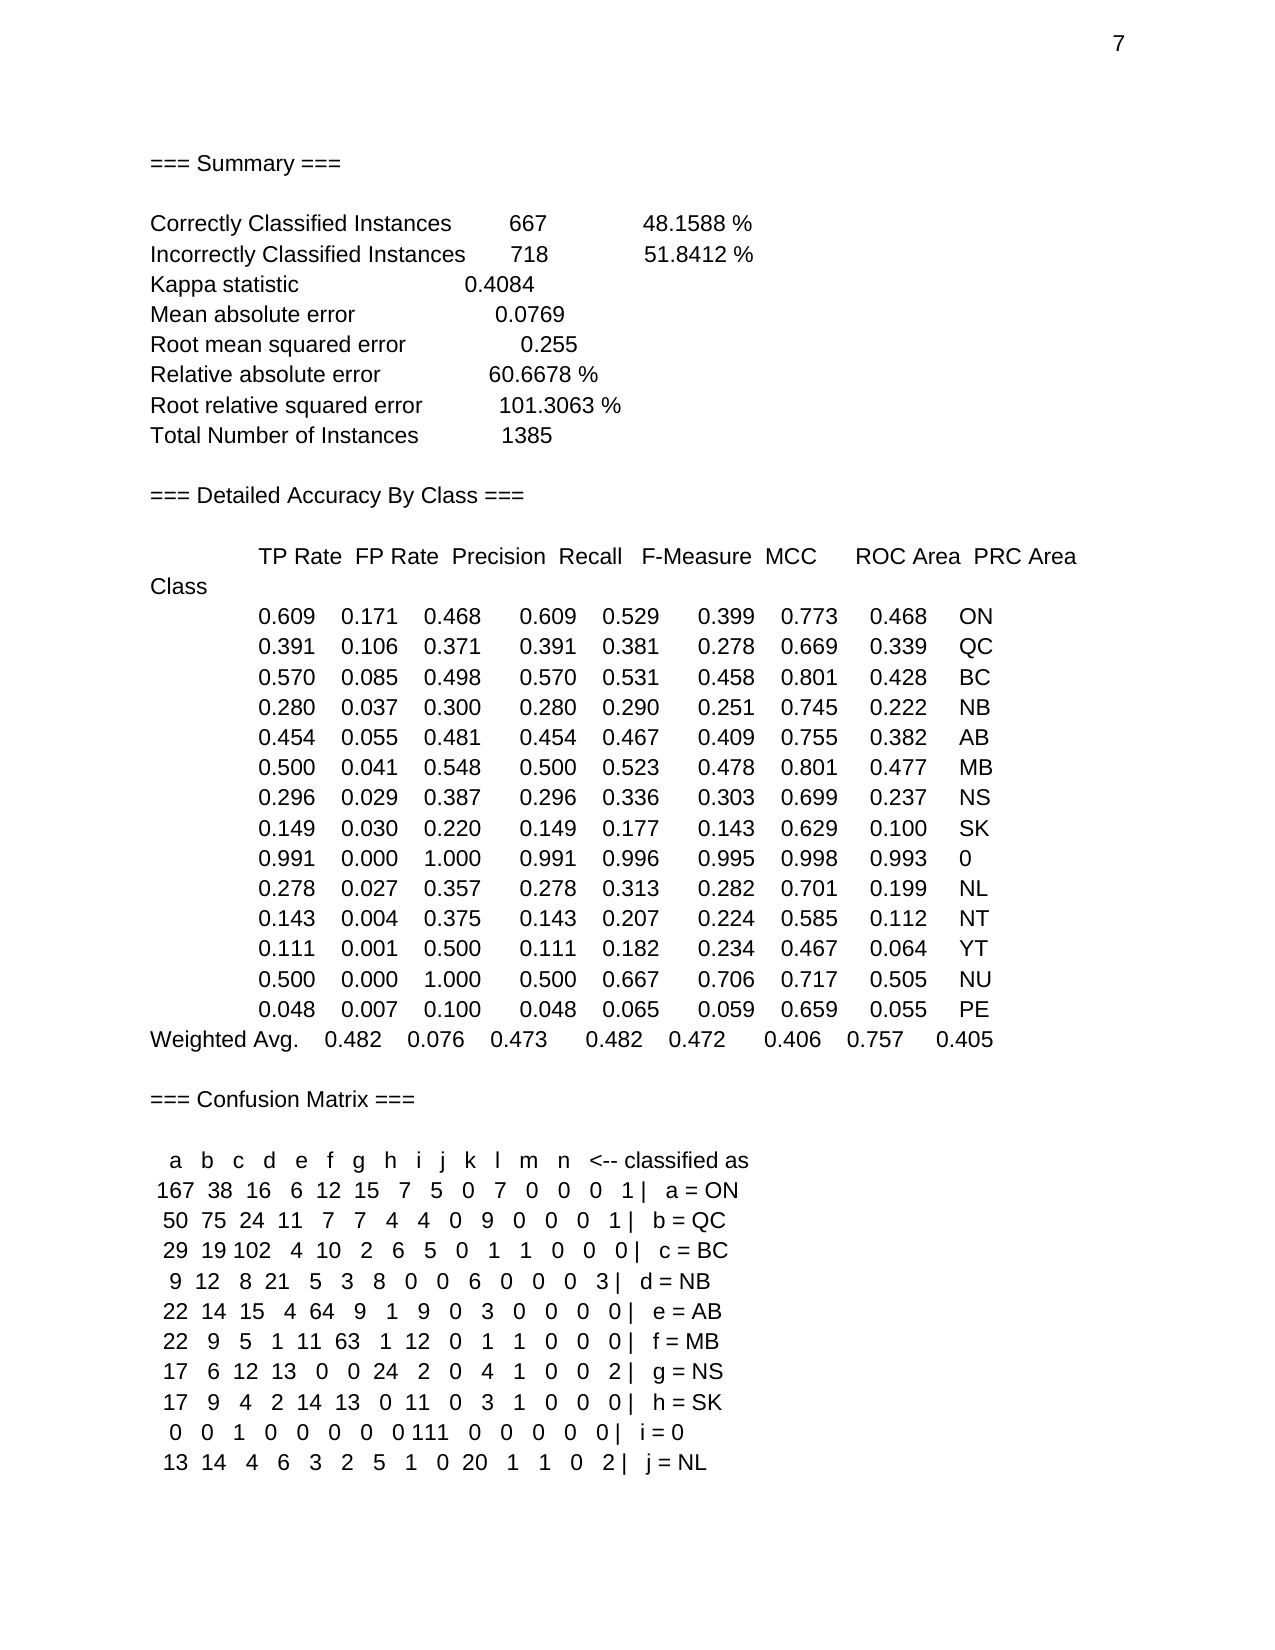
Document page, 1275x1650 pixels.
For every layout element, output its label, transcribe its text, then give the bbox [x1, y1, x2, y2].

text 0.609 0.171 0.468 0.609 0.529 0.399 0.773 0.468 ON [150, 603, 1125, 629]
text 0.280 0.037 0.300 0.280 0.290 0.251 0.745 0.222 NB [150, 694, 1125, 720]
text 0.278 0.027 0.357 0.278 0.313 0.282 0.701 0.199 NL [150, 875, 1125, 901]
text Root relative squared error 101.3063 % [150, 392, 1125, 418]
text Root mean squared error 0.255 [150, 331, 1125, 358]
text 0.500 0.041 0.548 0.500 0.523 0.478 0.801 0.477 MB [150, 754, 1125, 781]
text 0.500 0.000 1.000 0.500 0.667 0.706 0.717 0.505 NU [150, 966, 1125, 992]
text 0.991 0.000 1.000 0.991 0.996 0.995 0.998 0.993 0 [150, 845, 1125, 871]
text Correctly Classified Instances 667 48.1588 % [150, 210, 1125, 237]
text TP Rate FP Rate Precision Recall F-Measure MCC ROC Area PRC Area Class [150, 543, 1125, 599]
text 22 9 5 1 11 63 1 12 0 1 1 0 0 0 | f = MB [150, 1328, 1125, 1354]
text 17 9 4 2 14 13 0 11 0 3 1 0 0 0 | h = SK [150, 1388, 1125, 1415]
text 0 0 1 0 0 0 0 0 111 0 0 0 0 0 | i = 0 [150, 1419, 1125, 1445]
text a b c d e f g h i j k l m n <-- classified as [150, 1147, 1125, 1173]
text Kappa statistic 0.4084 [150, 271, 1125, 297]
text 0.048 0.007 0.100 0.048 0.065 0.059 0.659 0.055 PE [150, 996, 1125, 1022]
text 0.296 0.029 0.387 0.296 0.336 0.303 0.699 0.237 NS [150, 784, 1125, 811]
text Weighted Avg. 0.482 0.076 0.473 0.482 0.472 0.406 0.757 0.405 [150, 1026, 1125, 1052]
text 167 38 16 6 12 15 7 5 0 7 0 0 0 1 | a = ON [150, 1177, 1125, 1203]
text Total Number of Instances 1385 [150, 422, 1125, 448]
text 9 12 8 21 5 3 8 0 0 6 0 0 0 3 | d = NB [150, 1268, 1125, 1294]
text === Summary === [150, 150, 1125, 176]
text Relative absolute error 60.6678 % [150, 361, 1125, 388]
text 13 14 4 6 3 2 5 1 0 20 1 1 0 2 | j = NL [150, 1449, 1125, 1475]
text 0.149 0.030 0.220 0.149 0.177 0.143 0.629 0.100 SK [150, 814, 1125, 841]
text 22 14 15 4 64 9 1 9 0 3 0 0 0 0 | e = AB [150, 1298, 1125, 1324]
text Mean absolute error 0.0769 [150, 301, 1125, 327]
text 0.391 0.106 0.371 0.391 0.381 0.278 0.669 0.339 QC [150, 633, 1125, 660]
text 0.143 0.004 0.375 0.143 0.207 0.224 0.585 0.112 NT [150, 905, 1125, 932]
text Incorrectly Classified Instances 718 51.8412 % [150, 241, 1125, 267]
text 0.454 0.055 0.481 0.454 0.467 0.409 0.755 0.382 AB [150, 724, 1125, 750]
text 29 19 102 4 10 2 6 5 0 1 1 0 0 0 | c = BC [150, 1237, 1125, 1264]
text 0.570 0.085 0.498 0.570 0.531 0.458 0.801 0.428 BC [150, 663, 1125, 690]
text 0.111 0.001 0.500 0.111 0.182 0.234 0.467 0.064 YT [150, 935, 1125, 962]
text 50 75 24 11 7 7 4 4 0 9 0 0 0 1 | b = QC [150, 1207, 1125, 1234]
text === Confusion Matrix === [150, 1086, 1125, 1113]
text 17 6 12 13 0 0 24 2 0 4 1 0 0 2 | g = NS [150, 1358, 1125, 1385]
text === Detailed Accuracy By Class === [150, 482, 1125, 509]
